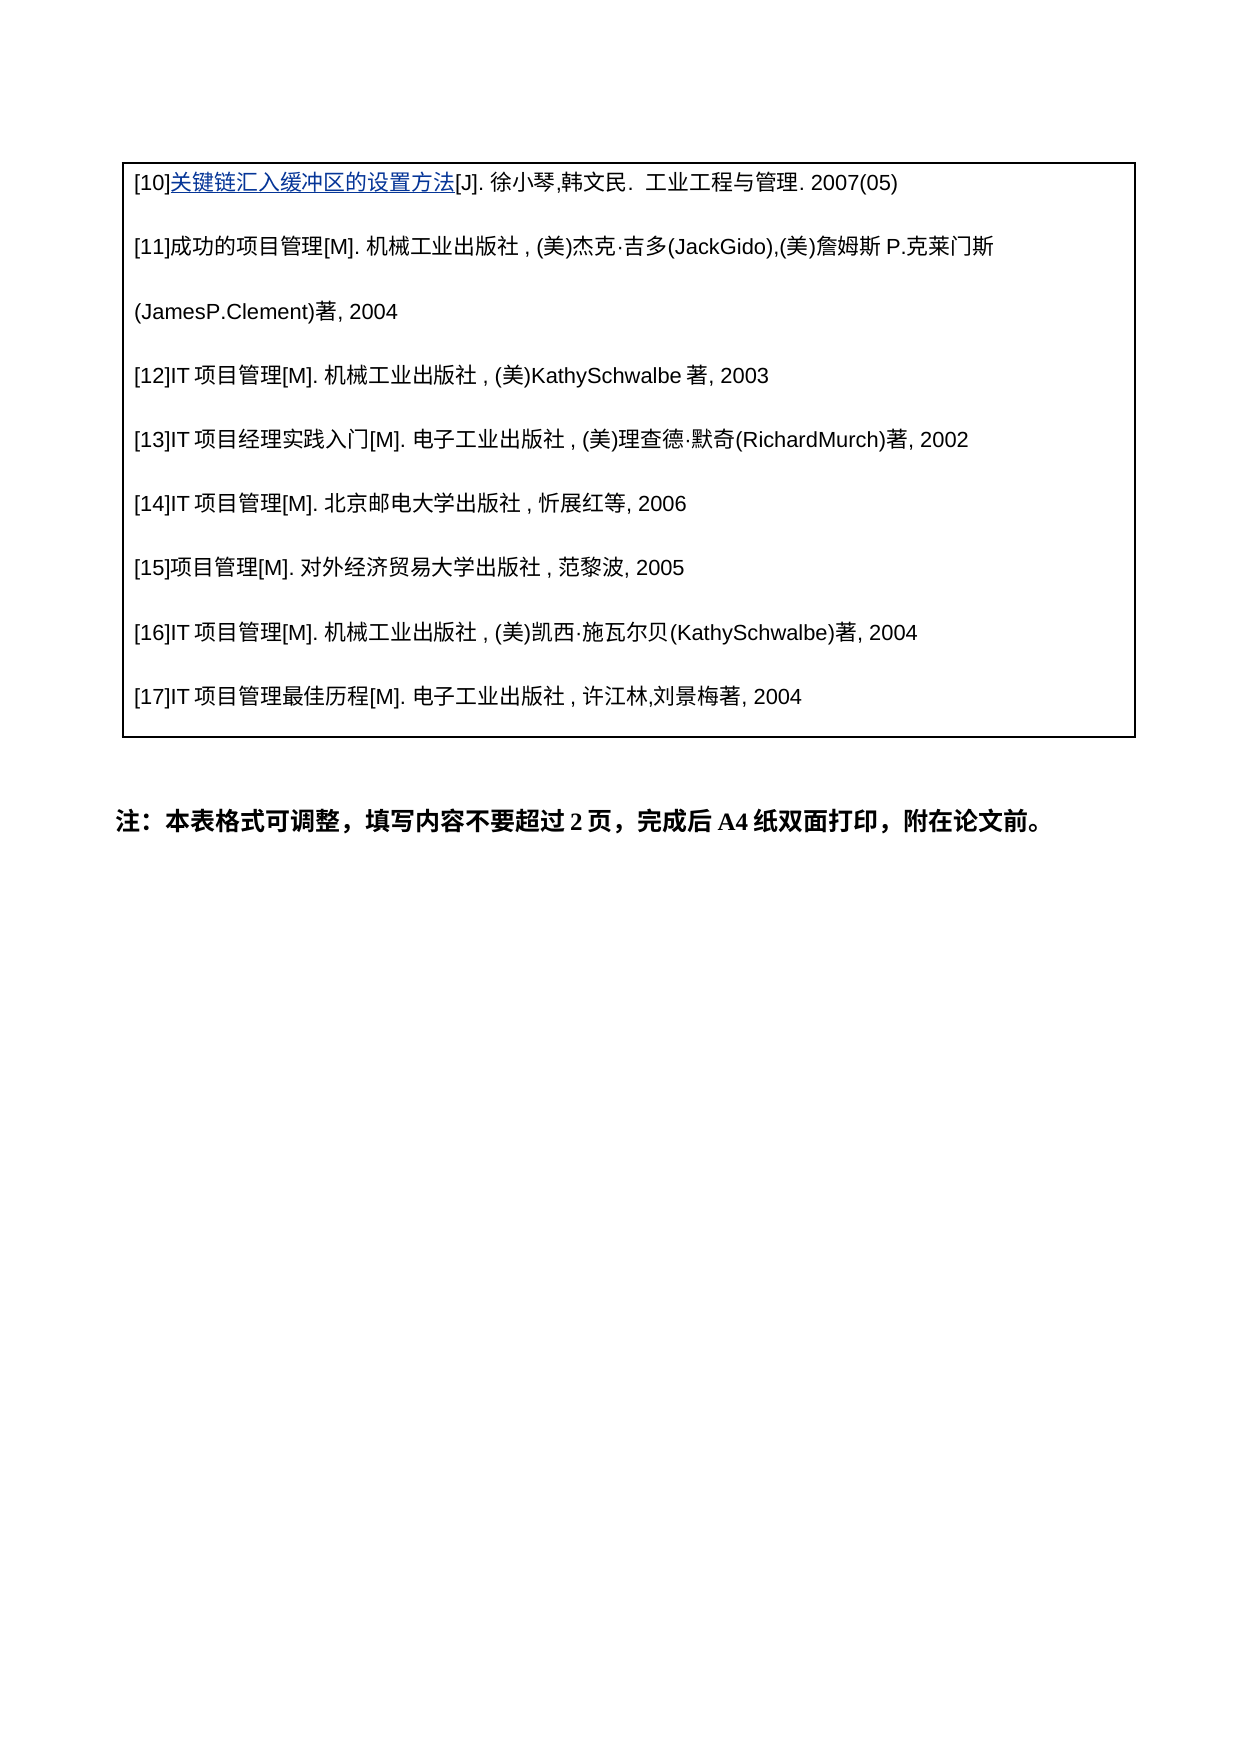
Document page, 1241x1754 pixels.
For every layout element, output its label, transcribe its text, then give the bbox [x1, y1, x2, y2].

text 注：本表格式可调整，填写内容不要超过2页，完成后A4纸双面打印，附在论文前。 [115, 787, 1087, 852]
